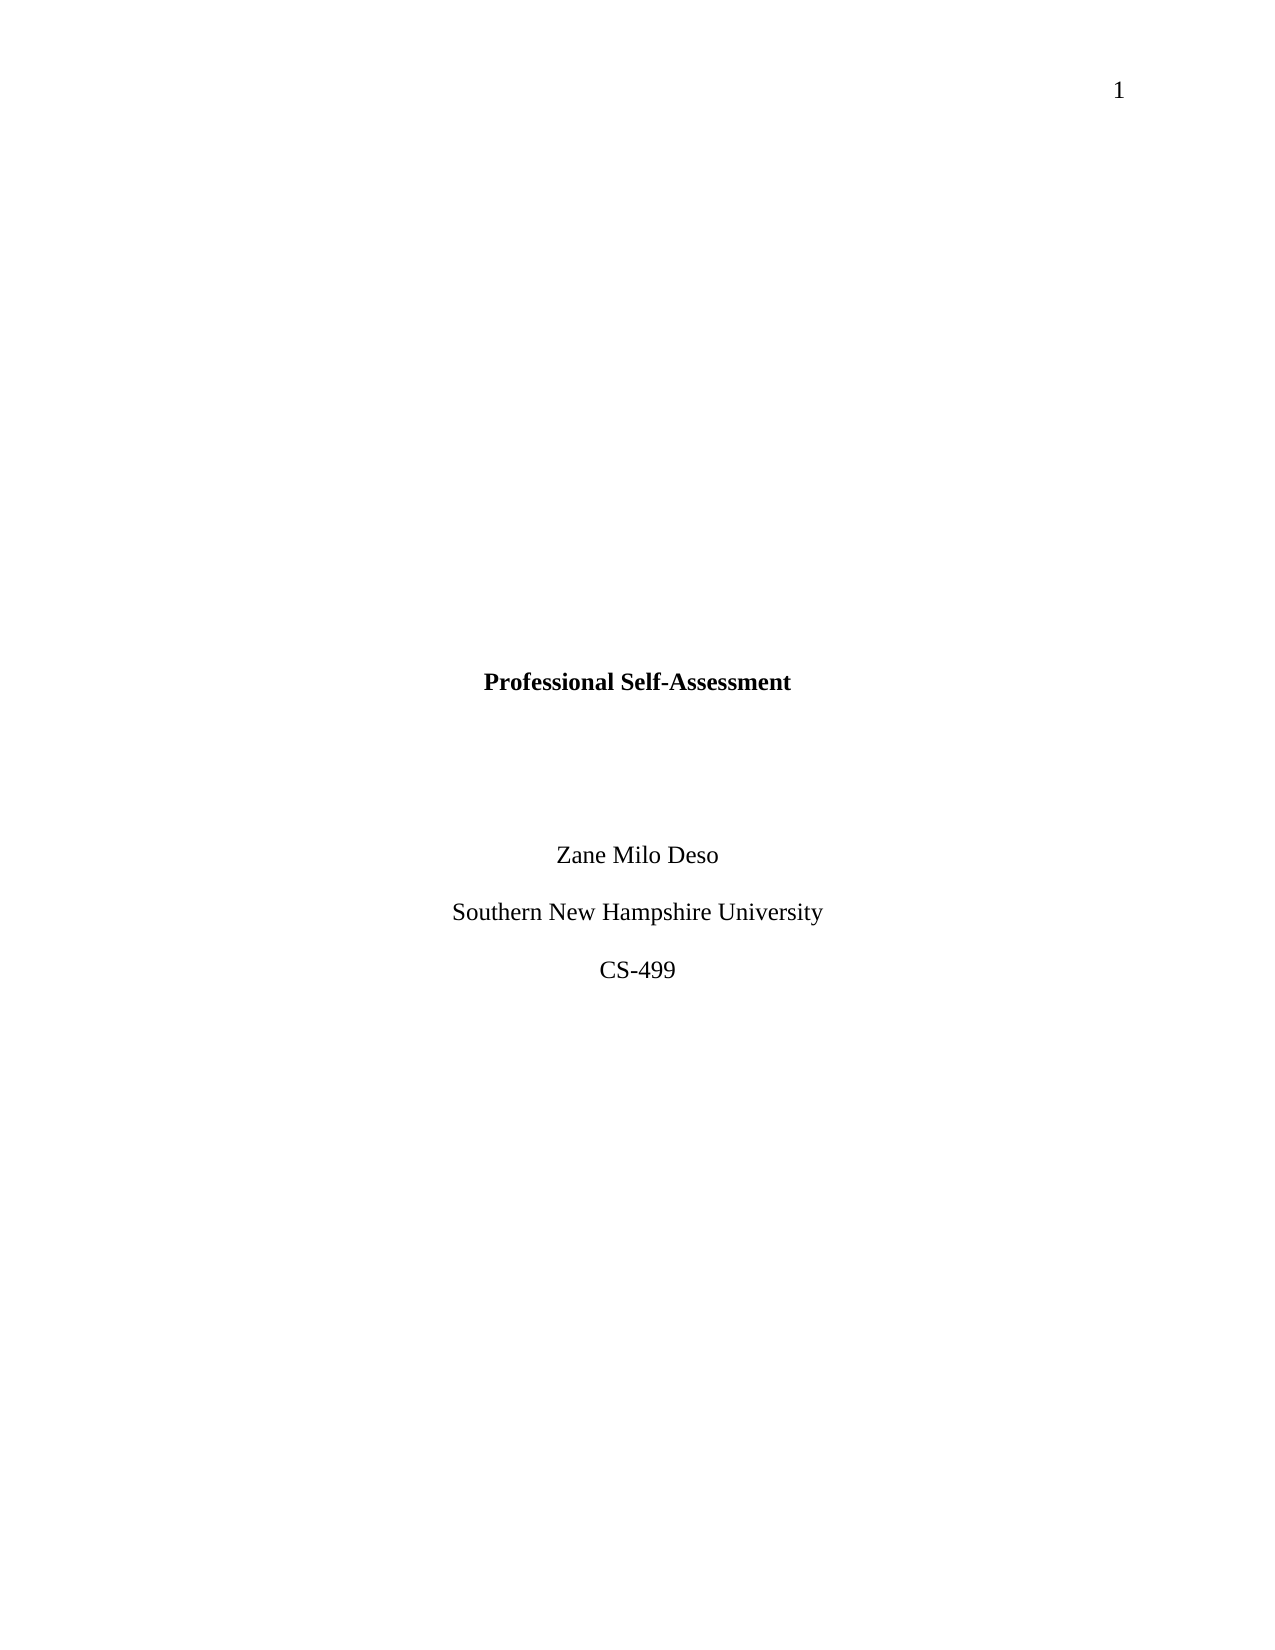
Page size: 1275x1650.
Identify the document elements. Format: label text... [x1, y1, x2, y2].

text Southern New Hampshire University [150, 897, 1125, 926]
text Zane Milo Deso [150, 840, 1125, 869]
text Professional Self-Assessment [150, 667, 1125, 696]
text CS-499 [150, 955, 1125, 984]
